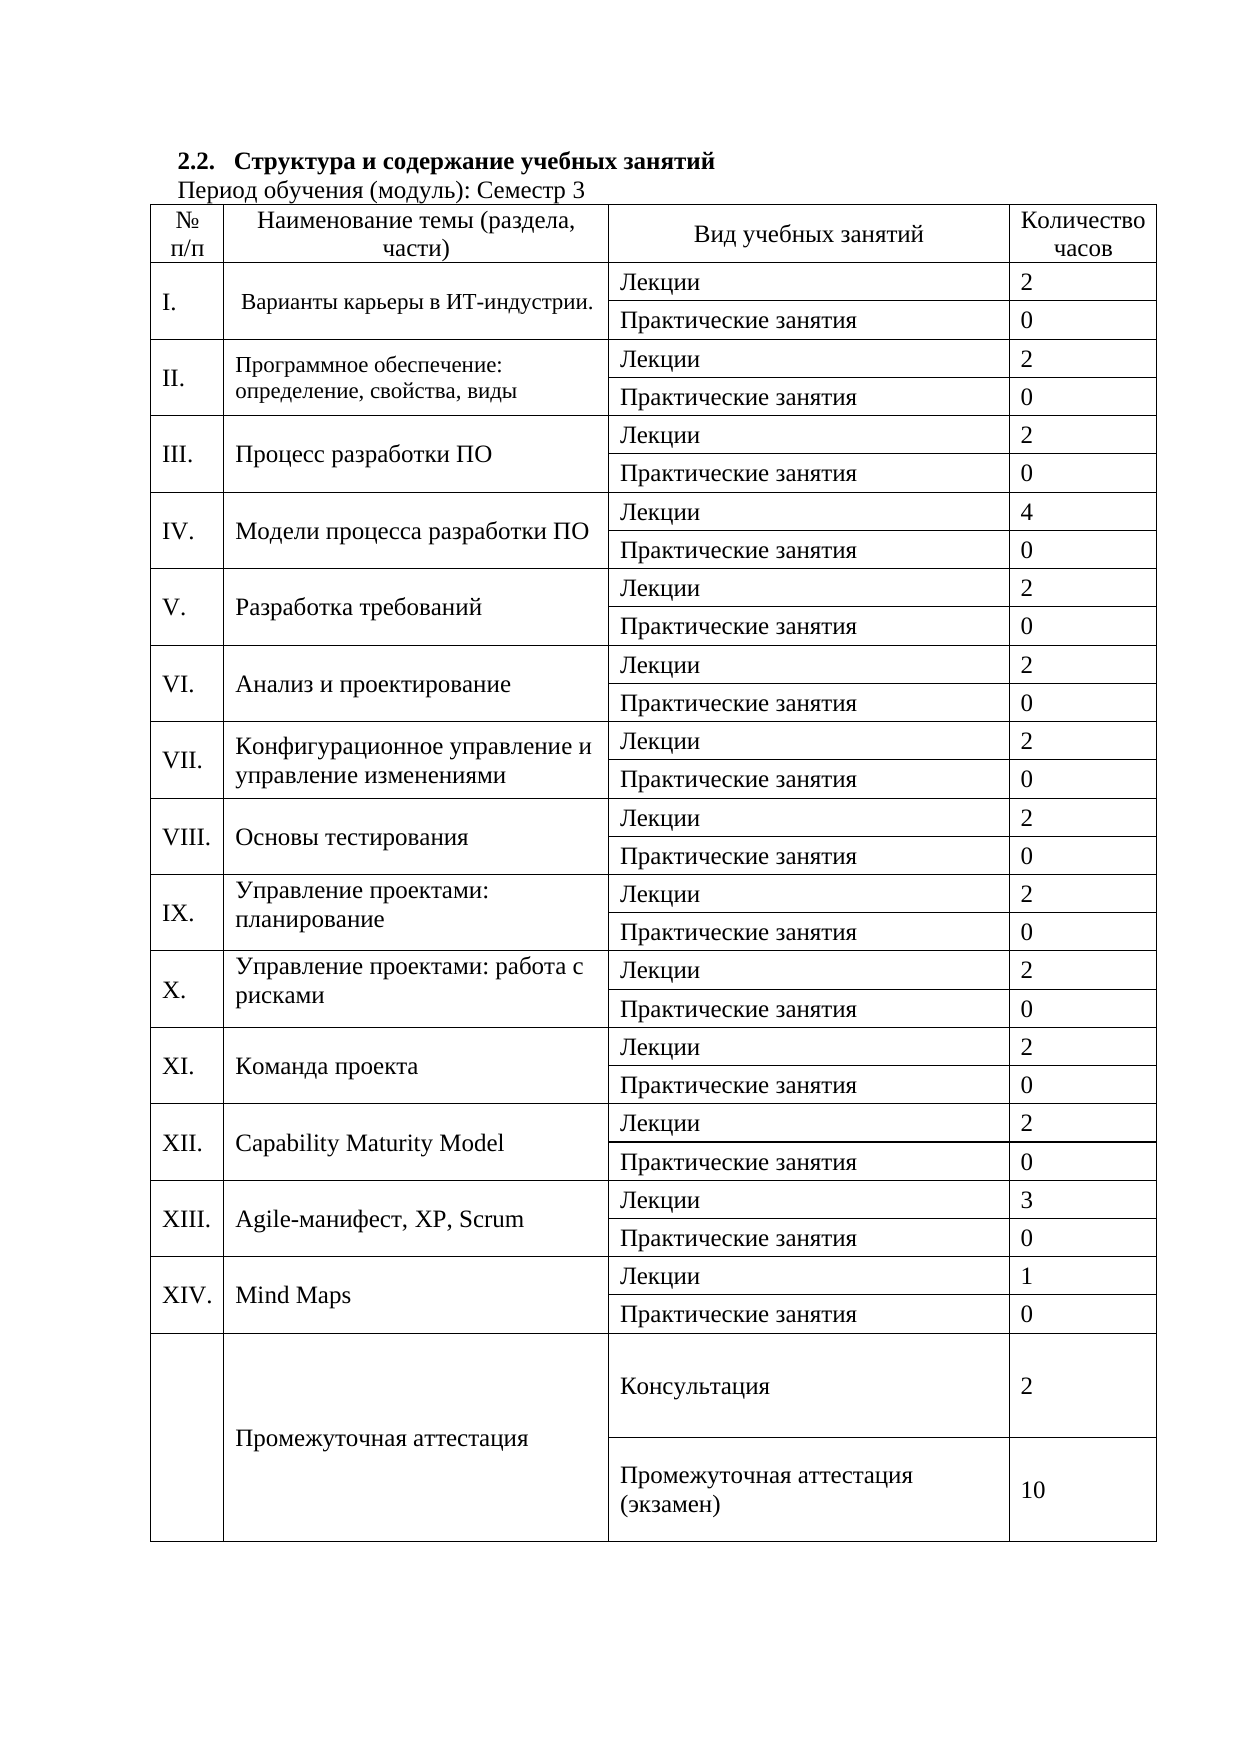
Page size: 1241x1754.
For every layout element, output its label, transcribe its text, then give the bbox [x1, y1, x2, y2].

table_cell Лекции [609, 875, 1009, 912]
text Период обучения (модуль): Семестр 3 [177, 175, 1152, 204]
table_cell 0 [1010, 1143, 1156, 1180]
table_cell II. [151, 340, 223, 415]
table_cell 0 [1010, 378, 1156, 415]
table_cell Управление проектами: планирование [224, 875, 608, 950]
table_cell Agile-манифест, XP, Scrum [224, 1181, 608, 1256]
table_cell 0 [1010, 913, 1156, 950]
text 2.2. Структура и содержание учебных занятий [177, 146, 1152, 175]
table_cell Лекции [609, 646, 1009, 683]
table_cell VI. [151, 646, 223, 721]
table_cell 1 [1010, 1257, 1156, 1294]
table_cell VIII. [151, 799, 223, 874]
table_cell Практические занятия [609, 1219, 1009, 1256]
table_cell Анализ и проектирование [224, 646, 608, 721]
table_cell Промежуточная аттестация (экзамен) [609, 1438, 1009, 1541]
table_cell 0 [1010, 301, 1156, 339]
table_cell 0 [1010, 1066, 1156, 1103]
table_cell 2 [1010, 1104, 1156, 1141]
table_cell Практические занятия [609, 531, 1009, 568]
table_cell Практические занятия [609, 1295, 1009, 1333]
table_cell 0 [1010, 990, 1156, 1027]
table_cell Capability Maturity Model [224, 1104, 608, 1180]
table_cell 0 [1010, 1295, 1156, 1333]
table_header Вид учебных занятий [609, 205, 1009, 262]
table_cell Лекции [609, 1028, 1009, 1065]
table_cell Лекции [609, 1104, 1009, 1141]
table_cell 0 [1010, 531, 1156, 568]
table_cell 2 [1010, 569, 1156, 606]
table_cell Лекции [609, 799, 1009, 836]
table_cell Конфигурационное управление и управление изменениями [224, 722, 608, 797]
table_cell 2 [1010, 340, 1156, 377]
table_cell Практические занятия [609, 454, 1009, 492]
table_cell 0 [1010, 454, 1156, 492]
table_cell 2 [1010, 799, 1156, 836]
table_cell Модели процесса разработки ПО [224, 493, 608, 568]
table_cell Практические занятия [609, 913, 1009, 950]
table_cell Практические занятия [609, 607, 1009, 644]
table_cell Команда проекта [224, 1028, 608, 1103]
table_cell 0 [1010, 1219, 1156, 1256]
table_cell 2 [1010, 722, 1156, 759]
table_cell 0 [1010, 760, 1156, 797]
table_cell Практические занятия [609, 301, 1009, 339]
table_cell Процесс разработки ПО [224, 416, 608, 492]
table_cell Лекции [609, 263, 1009, 300]
table_cell Разработка требований [224, 569, 608, 644]
table_cell Программное обеспечение: определение, свойства, виды [224, 340, 608, 415]
table_cell Лекции [609, 1257, 1009, 1294]
table_cell Варианты карьеры в ИТ-индустрии. [224, 263, 608, 339]
table_cell III. [151, 416, 223, 492]
table_cell Практические занятия [609, 760, 1009, 797]
table_cell IV. [151, 493, 223, 568]
table_cell XI. [151, 1028, 223, 1103]
table_cell 0 [1010, 607, 1156, 644]
table_cell Практические занятия [609, 990, 1009, 1027]
table_cell Лекции [609, 416, 1009, 453]
table_cell Основы тестирования [224, 799, 608, 874]
table_cell 10 [1010, 1438, 1156, 1541]
table_cell V. [151, 569, 223, 644]
table_cell IX. [151, 875, 223, 950]
table_cell VII. [151, 722, 223, 797]
table_cell Практические занятия [609, 1143, 1009, 1180]
table_cell XIV. [151, 1257, 223, 1333]
table_cell 0 [1010, 684, 1156, 721]
table_cell 0 [1010, 837, 1156, 874]
table_cell XIII. [151, 1181, 223, 1256]
table_cell 3 [1010, 1181, 1156, 1218]
table_cell XII. [151, 1104, 223, 1180]
table_cell Практические занятия [609, 837, 1009, 874]
table_cell Mind Maps [224, 1257, 608, 1333]
table_cell 4 [1010, 493, 1156, 530]
table_cell I. [151, 263, 223, 339]
table_cell Лекции [609, 493, 1009, 530]
table_cell Практические занятия [609, 684, 1009, 721]
table_cell 2 [1010, 1028, 1156, 1065]
table_cell Практические занятия [609, 378, 1009, 415]
table_cell Лекции [609, 340, 1009, 377]
table_cell Лекции [609, 569, 1009, 606]
table_cell Лекции [609, 722, 1009, 759]
table_cell 2 [1010, 263, 1156, 300]
table_cell Лекции [609, 951, 1009, 988]
table_cell 2 [1010, 1334, 1156, 1437]
table_cell Консультация [609, 1334, 1009, 1437]
table_cell 2 [1010, 875, 1156, 912]
table_cell Промежуточная аттестация [224, 1334, 608, 1541]
table_cell 2 [1010, 646, 1156, 683]
table_cell 2 [1010, 416, 1156, 453]
table_cell Лекции [609, 1181, 1009, 1218]
table_cell X. [151, 951, 223, 1027]
table_cell Управление проектами: работа с рисками [224, 951, 608, 1027]
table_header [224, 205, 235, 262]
table_cell Практические занятия [609, 1066, 1009, 1103]
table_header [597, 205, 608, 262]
table_cell 2 [1010, 951, 1156, 988]
table_cell [151, 1334, 223, 1541]
